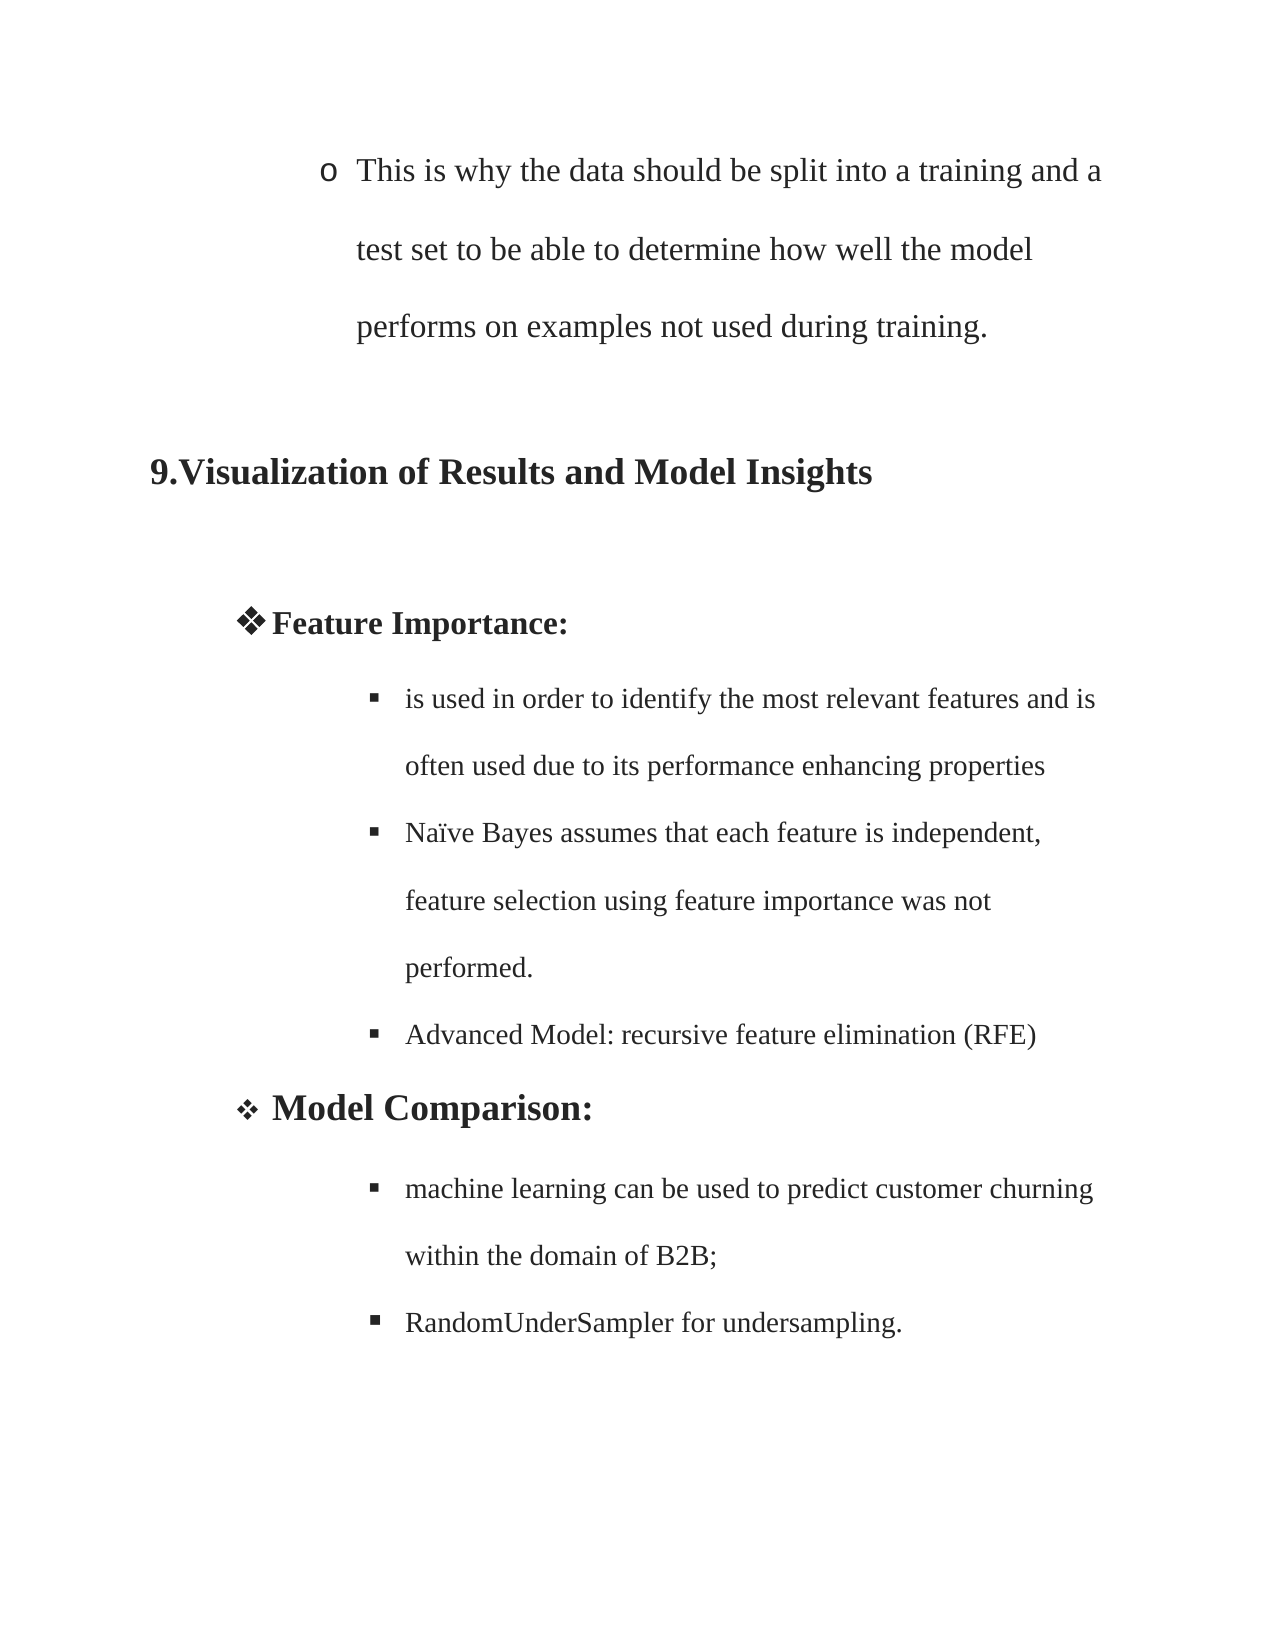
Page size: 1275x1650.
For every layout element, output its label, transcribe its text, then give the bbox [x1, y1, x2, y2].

list RandomUnderSampler for undersampling. [367, 1306, 1125, 1340]
list This is why the data should be split into a training and a test set to be able to determine how well the model performs on examples not used during training. [319, 150, 1125, 344]
list Naïve Bayes assumes that each feature is independent, feature selection using feature importance was not performed. [367, 816, 1125, 983]
list Advanced Model: recursive feature elimination (RFE) [367, 1017, 1125, 1051]
list is used in order to identify the most relevant features and is often used due to its performance enhancing properties [367, 681, 1125, 782]
list machine learning can be used to predict customer churning within the domain of B2B; [367, 1171, 1125, 1272]
text 9.Visualization of Results and Model Insights [150, 450, 1125, 493]
list Model Comparison: [234, 1085, 1125, 1128]
list Feature Importance: [234, 603, 1125, 642]
